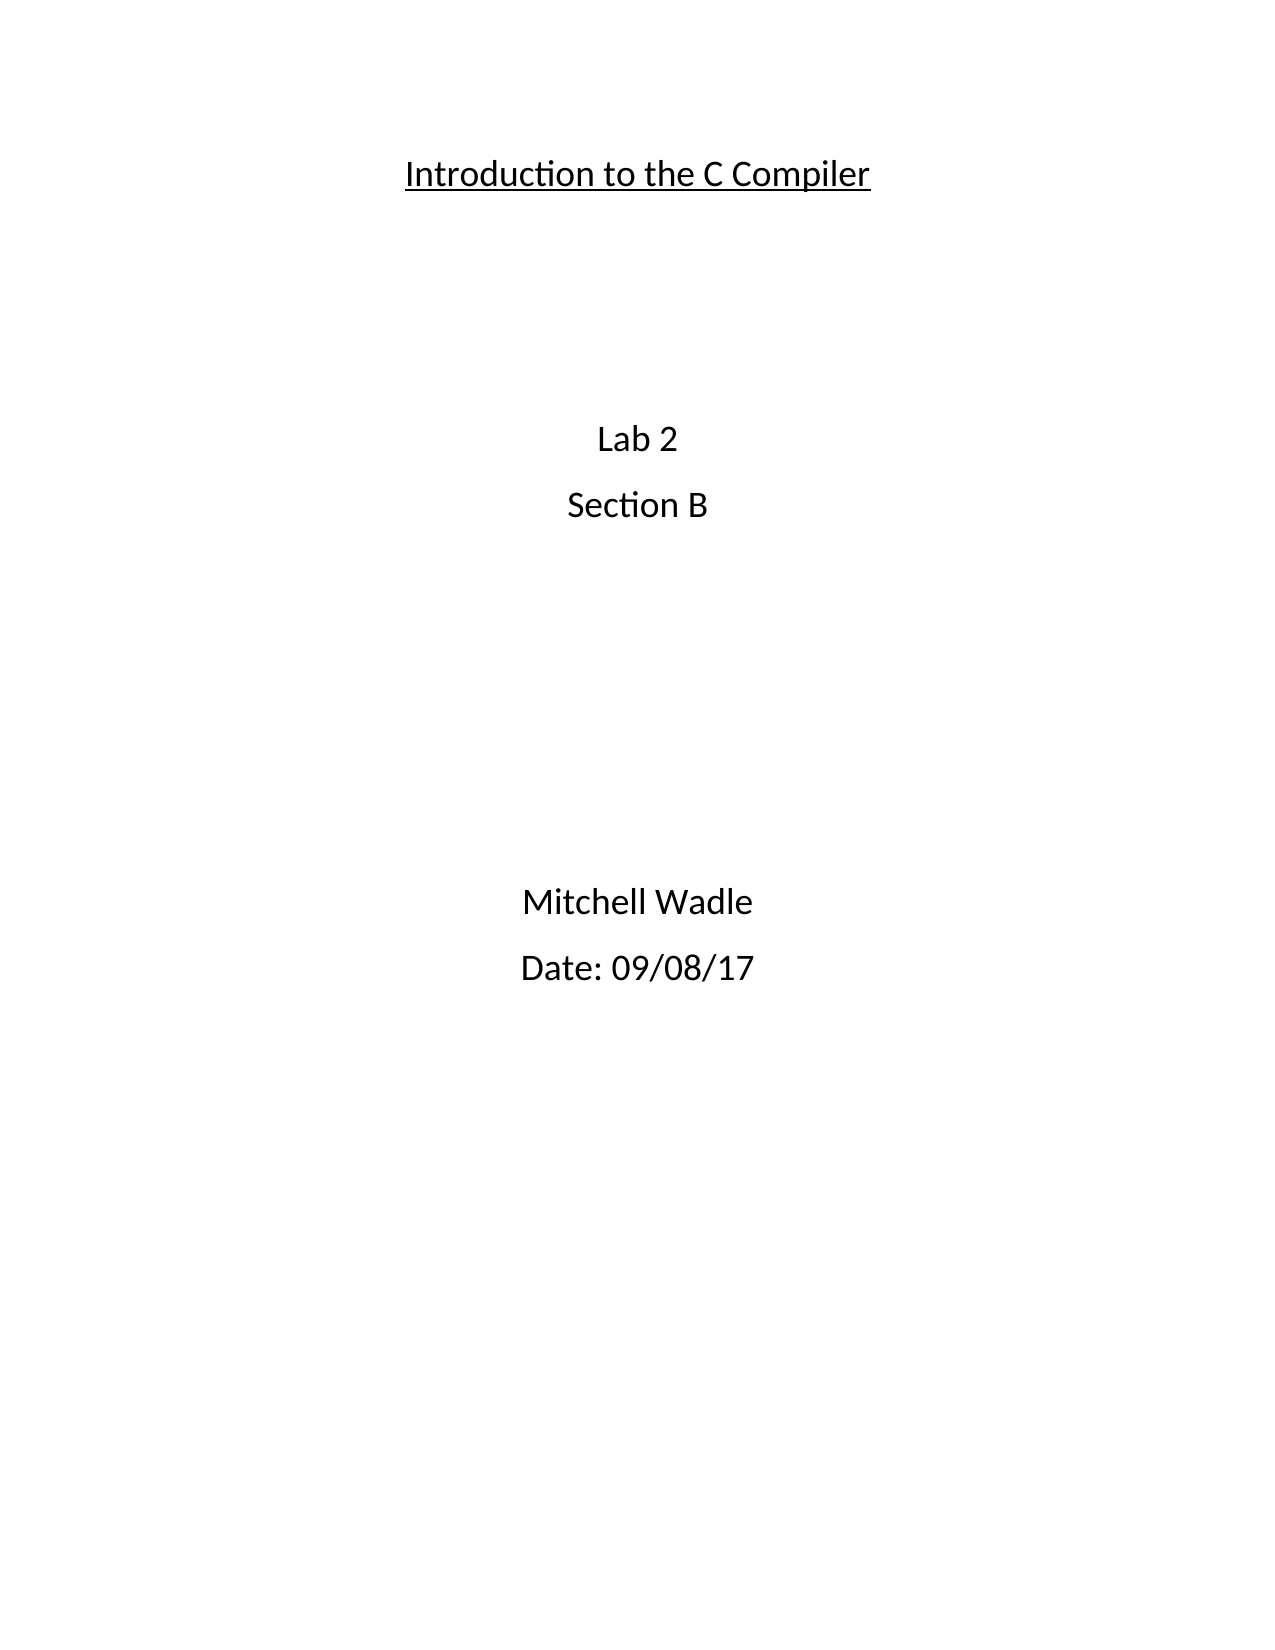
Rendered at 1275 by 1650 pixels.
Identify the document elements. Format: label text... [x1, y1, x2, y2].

text Date: 09/08/17 [150, 944, 1125, 989]
text Section B [150, 481, 1125, 527]
text Lab 2 [150, 414, 1125, 460]
text Introduction to the C Compiler [150, 150, 1125, 196]
text Mitchell Wadle [150, 878, 1125, 923]
